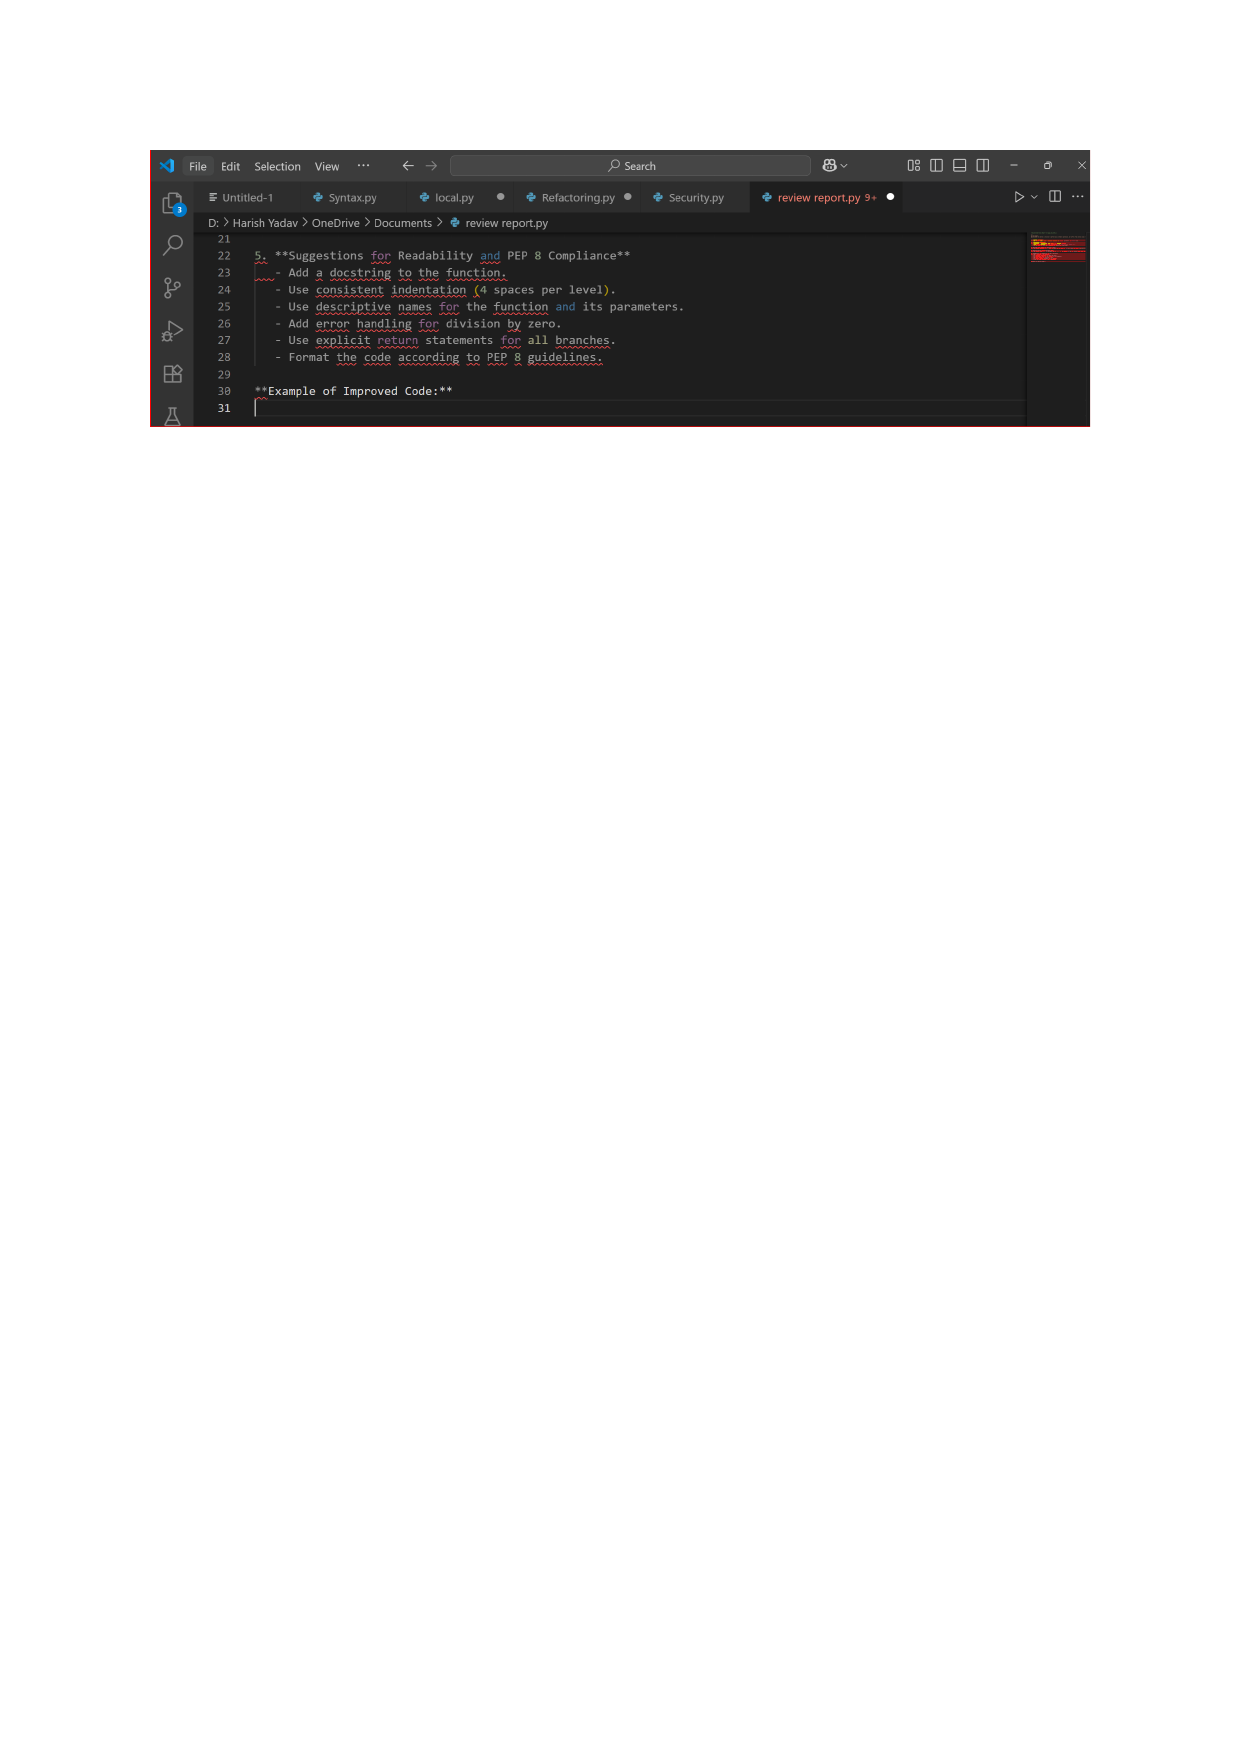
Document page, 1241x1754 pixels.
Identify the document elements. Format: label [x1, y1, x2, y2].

picture [150, 150, 1091, 427]
